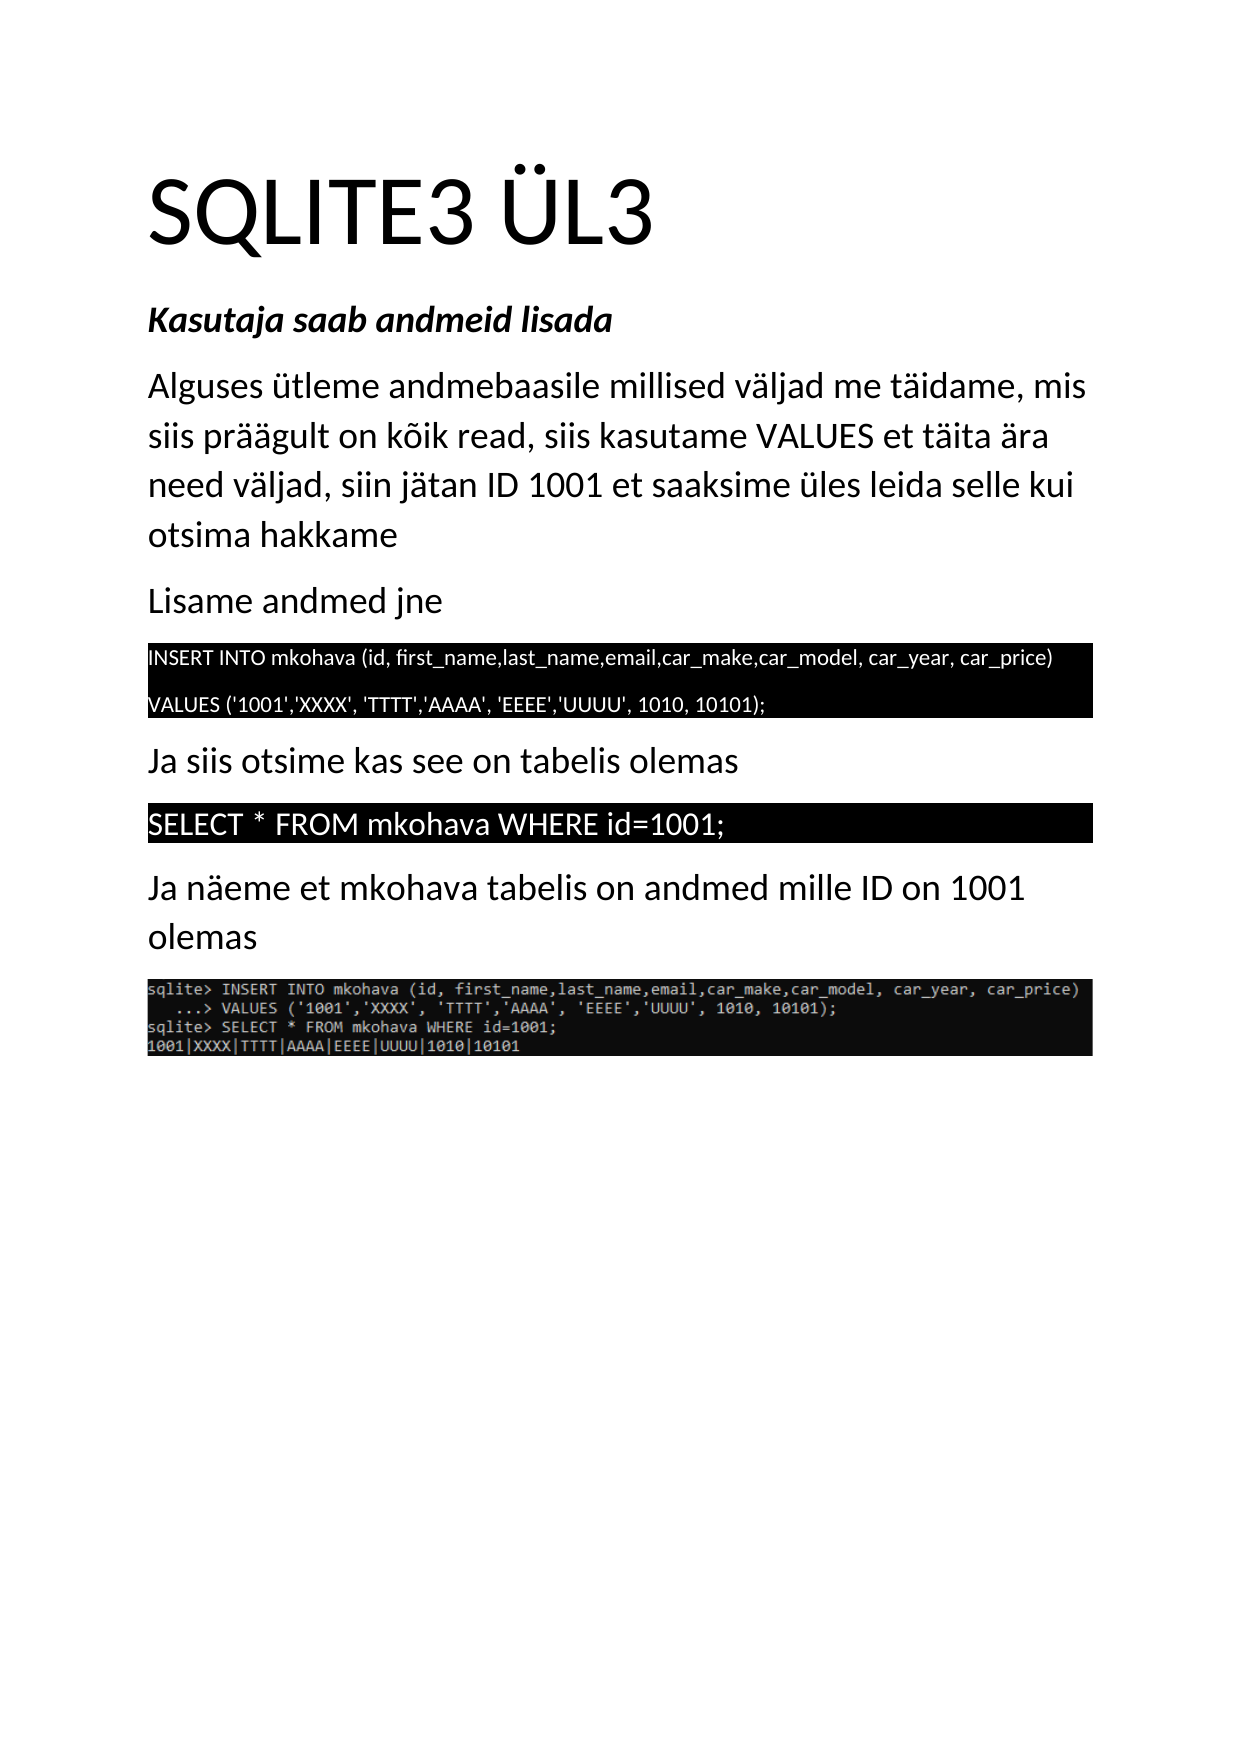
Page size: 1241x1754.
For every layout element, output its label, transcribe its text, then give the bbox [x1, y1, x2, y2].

text Lisame andmed jne [148, 577, 1093, 623]
text Alguses ütleme andmebaasile millised väljad me täidame, mis siis präägult on kõik read, siis kasutame VALUES et täita ära need väljad, siin jätan ID 1001 et saaksime üles leida selle kui otsima hakkame [148, 362, 1093, 556]
text Kasutaja saab andmeid lisada [148, 296, 1093, 342]
text SELECT * FROM mkohava WHERE id=1001; [148, 803, 1093, 843]
text INSERT INTO mkohava (id, first_name,last_name,email,car_make,car_model, car_year, car_price) [148, 643, 1093, 671]
text Ja siis otsime kas see on tabelis olemas [148, 737, 1093, 782]
text SQLITE3 ÜL3 [148, 148, 1093, 270]
picture [147, 979, 1093, 1056]
text VALUES ('1001','XXXX', 'TTTT','AAAA', 'EEEE','UUUU', 1010, 10101); [148, 690, 1093, 718]
text Ja näeme et mkohava tabelis on andmed mille ID on 1001 olemas [148, 863, 1093, 959]
